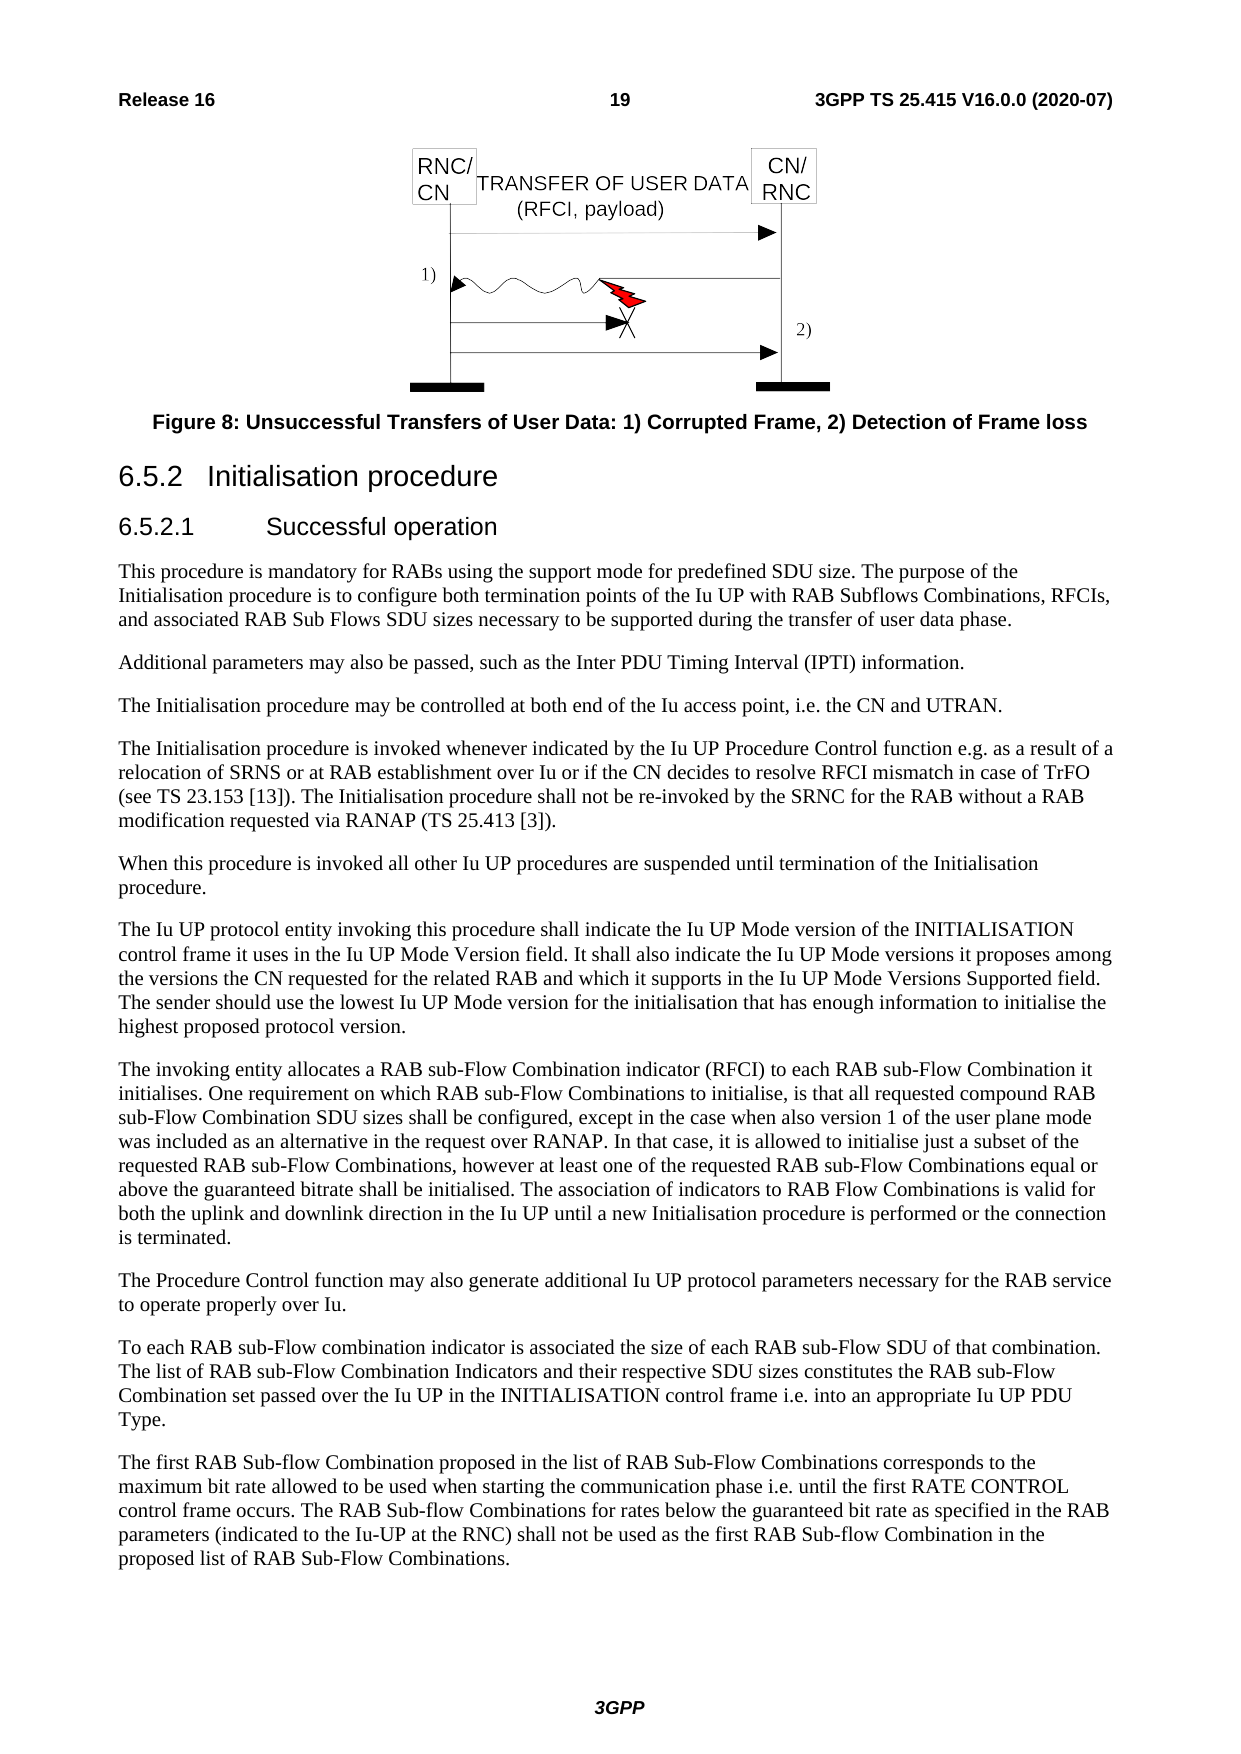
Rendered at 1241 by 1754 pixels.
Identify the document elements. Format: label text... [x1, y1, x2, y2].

text Additional parameters may also be passed, such as the Inter PDU Timing Interval (IPTI) information. [118, 650, 1122, 674]
text When this procedure is invoked all other Iu UP procedures are suspended until termination of the Initialisation procedure. [118, 851, 1122, 899]
text The Initialisation procedure may be controlled at both end of the Iu access point, i.e. the CN and UTRAN. [118, 693, 1122, 717]
subtitle 6.5.2.1 Successful operation [118, 511, 1122, 540]
text The Procedure Control function may also generate additional Iu UP protocol parameters necessary for the RAB service to operate properly over Iu. [118, 1268, 1122, 1316]
text This procedure is mandatory for RABs using the support mode for predefined SDU size. The purpose of the Initialisation procedure is to configure both termination points of the Iu UP with RAB Subflows Combinations, RFCIs, and associated RAB Sub Flows SDU sizes necessary to be supported during the transfer of user data phase. [118, 559, 1122, 631]
text To each RAB sub-Flow combination indicator is associated the size of each RAB sub-Flow SDU of that combination. The list of RAB sub-Flow Combination Indicators and their respective SDU sizes constitutes the RAB sub-Flow Combination set passed over the Iu UP in the INITIALISATION control frame i.e. into an appropriate Iu UP PDU Type. [118, 1334, 1122, 1431]
text The invoking entity allocates a RAB sub-Flow Combination indicator (RFCI) to each RAB sub-Flow Combination it initialises. One requirement on which RAB sub-Flow Combinations to initialise, is that all requested compound RAB sub-Flow Combination SDU sizes shall be configured, except in the case when also version 1 of the user plane mode was included as an alternative in the request over RANAP. In that case, it is allowed to initialise just a subset of the requested RAB sub-Flow Combinations, however at least one of the requested RAB sub-Flow Combinations equal or above the guaranteed bitrate shall be initialised. The association of indicators to RAB Flow Combinations is valid for both the uplink and downlink direction in the Iu UP until a new Initialisation procedure is performed or the connection is terminated. [118, 1056, 1122, 1249]
text Figure 8: Unsuccessful Transfers of User Data: 1) Corrupted Frame, 2) Detection of Frame loss [118, 410, 1122, 434]
text The Initialisation procedure is invoked whenever indicated by the Iu UP Procedure Control function e.g. as a result of a relocation of SRNS or at RAB establishment over Iu or if the CN decides to resolve RFCI mismatch in case of TrFO (see TS 23.153 [13]). The Initialisation procedure shall not be re-invoked by the SRNC for the RAB without a RAB modification requested via RANAP (TS 25.413 [3]). [118, 736, 1122, 832]
text The first RAB Sub-flow Combination proposed in the list of RAB Sub-Flow Combinations corresponds to the maximum bit rate allowed to be used when starting the communication phase i.e. until the first RATE CONTROL control frame occurs. The RAB Sub-flow Combinations for rates below the guaranteed bit rate as specified in the RAB parameters (indicated to the Iu-UP at the RNC) shall not be used as the first RAB Sub-flow Combination in the proposed list of RAB Sub-Flow Combinations. [118, 1449, 1122, 1570]
text The Iu UP protocol entity invoking this procedure shall indicate the Iu UP Mode version of the INITIALISATION control frame it uses in the Iu UP Mode Version field. It shall also indicate the Iu UP Mode versions it proposes among the versions the CN requested for the related RAB and which it supports in the Iu UP Mode Versions Supported field. The sender should use the lowest Iu UP Mode version for the initialisation that has enough information to initialise the highest proposed protocol version. [118, 917, 1122, 1038]
subtitle 6.5.2 Initialisation procedure [118, 459, 1122, 493]
